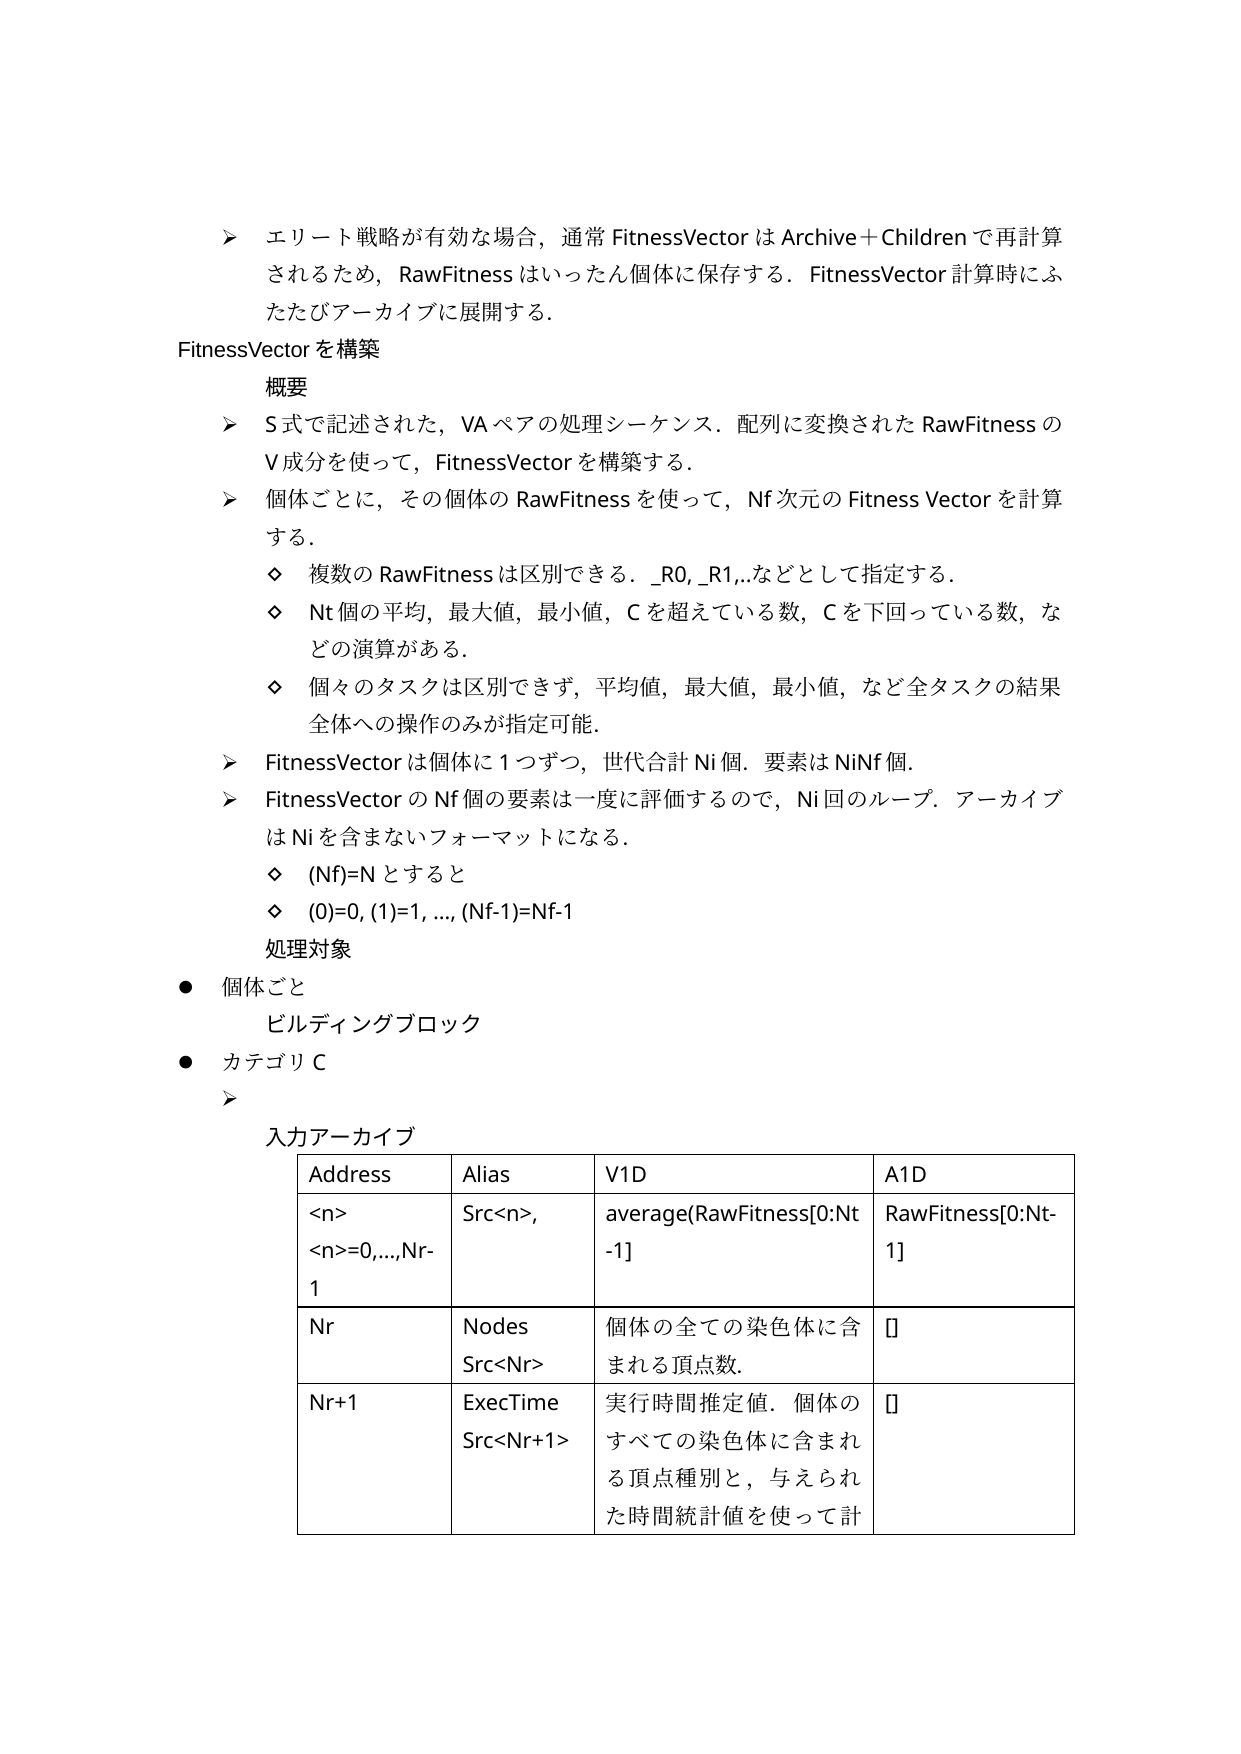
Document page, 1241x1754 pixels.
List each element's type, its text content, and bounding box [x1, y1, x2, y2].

table_cell [] [874, 1308, 1074, 1382]
table_cell Nr+1 [298, 1384, 451, 1533]
table_cell Nr [298, 1308, 451, 1382]
table_cell Nodes Src<Nr> [452, 1308, 594, 1382]
subtitle 処理対象 [265, 929, 1063, 967]
table_header Address [298, 1155, 451, 1193]
list 個体ごとに，その個体のRawFitnessを使って，Nf次元のFitness Vectorを計算する． [221, 479, 1063, 554]
list S式で記述された，VAペアの処理シーケンス．配列に変換されたRawFitnessのV成分を使って，FitnessVectorを構築する． [221, 404, 1063, 479]
list 複数のRawFitnessは区別できる．_R0, _R1,..などとして指定する． [265, 554, 1063, 592]
table_cell Src<n>, [452, 1194, 594, 1306]
list (Nf)=Nとすると [265, 854, 1063, 892]
list (0)=0, (1)=1, …, (Nf-1)=Nf-1 [265, 892, 1063, 929]
table_header A1D [874, 1155, 1074, 1193]
table_cell 個体の全ての染色体に含まれる頂点数． [595, 1308, 873, 1382]
table_header Alias [452, 1155, 594, 1193]
table_header V1D [595, 1155, 873, 1193]
list Nt個の平均，最大値，最小値，Cを超えている数，Cを下回っている数，などの演算がある． [265, 592, 1063, 667]
table_cell ExecTime Src<Nr+1> [452, 1384, 594, 1533]
table_cell <n> <n>=0,…,Nr-1 [298, 1194, 451, 1306]
subtitle ビルディングブロック [265, 1004, 1063, 1042]
table_cell RawFitness[0:Nt-1] [874, 1194, 1074, 1306]
table_cell [] [874, 1384, 1074, 1533]
subtitle FitnessVectorを構築 [177, 329, 1063, 367]
list エリート戦略が有効な場合，通常FitnessVectorはArchive＋Childrenで再計算されるため，RawFitnessはいったん個体に保存する．FitnessVector計算時にふたたびアーカイブに展開する． [221, 217, 1063, 329]
list 個々のタスクは区別できず，平均値，最大値，最小値，など全タスクの結果全体への操作のみが指定可能． [265, 667, 1063, 742]
list FitnessVectorのNf個の要素は一度に評価するので，Ni回のループ．アーカイブはNiを含まないフォーマットになる． [221, 779, 1063, 854]
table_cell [595, 1384, 873, 1533]
subtitle 概要 [265, 367, 1063, 404]
list FitnessVectorは個体に1つずつ，世代合計Ni個．要素はNiNf個． [221, 742, 1063, 779]
table_cell average(RawFitness[0:Nt-1] [595, 1194, 873, 1306]
subtitle 入力アーカイブ [265, 1117, 1063, 1154]
list カテゴリC [177, 1042, 1063, 1079]
list 個体ごと [177, 967, 1063, 1004]
